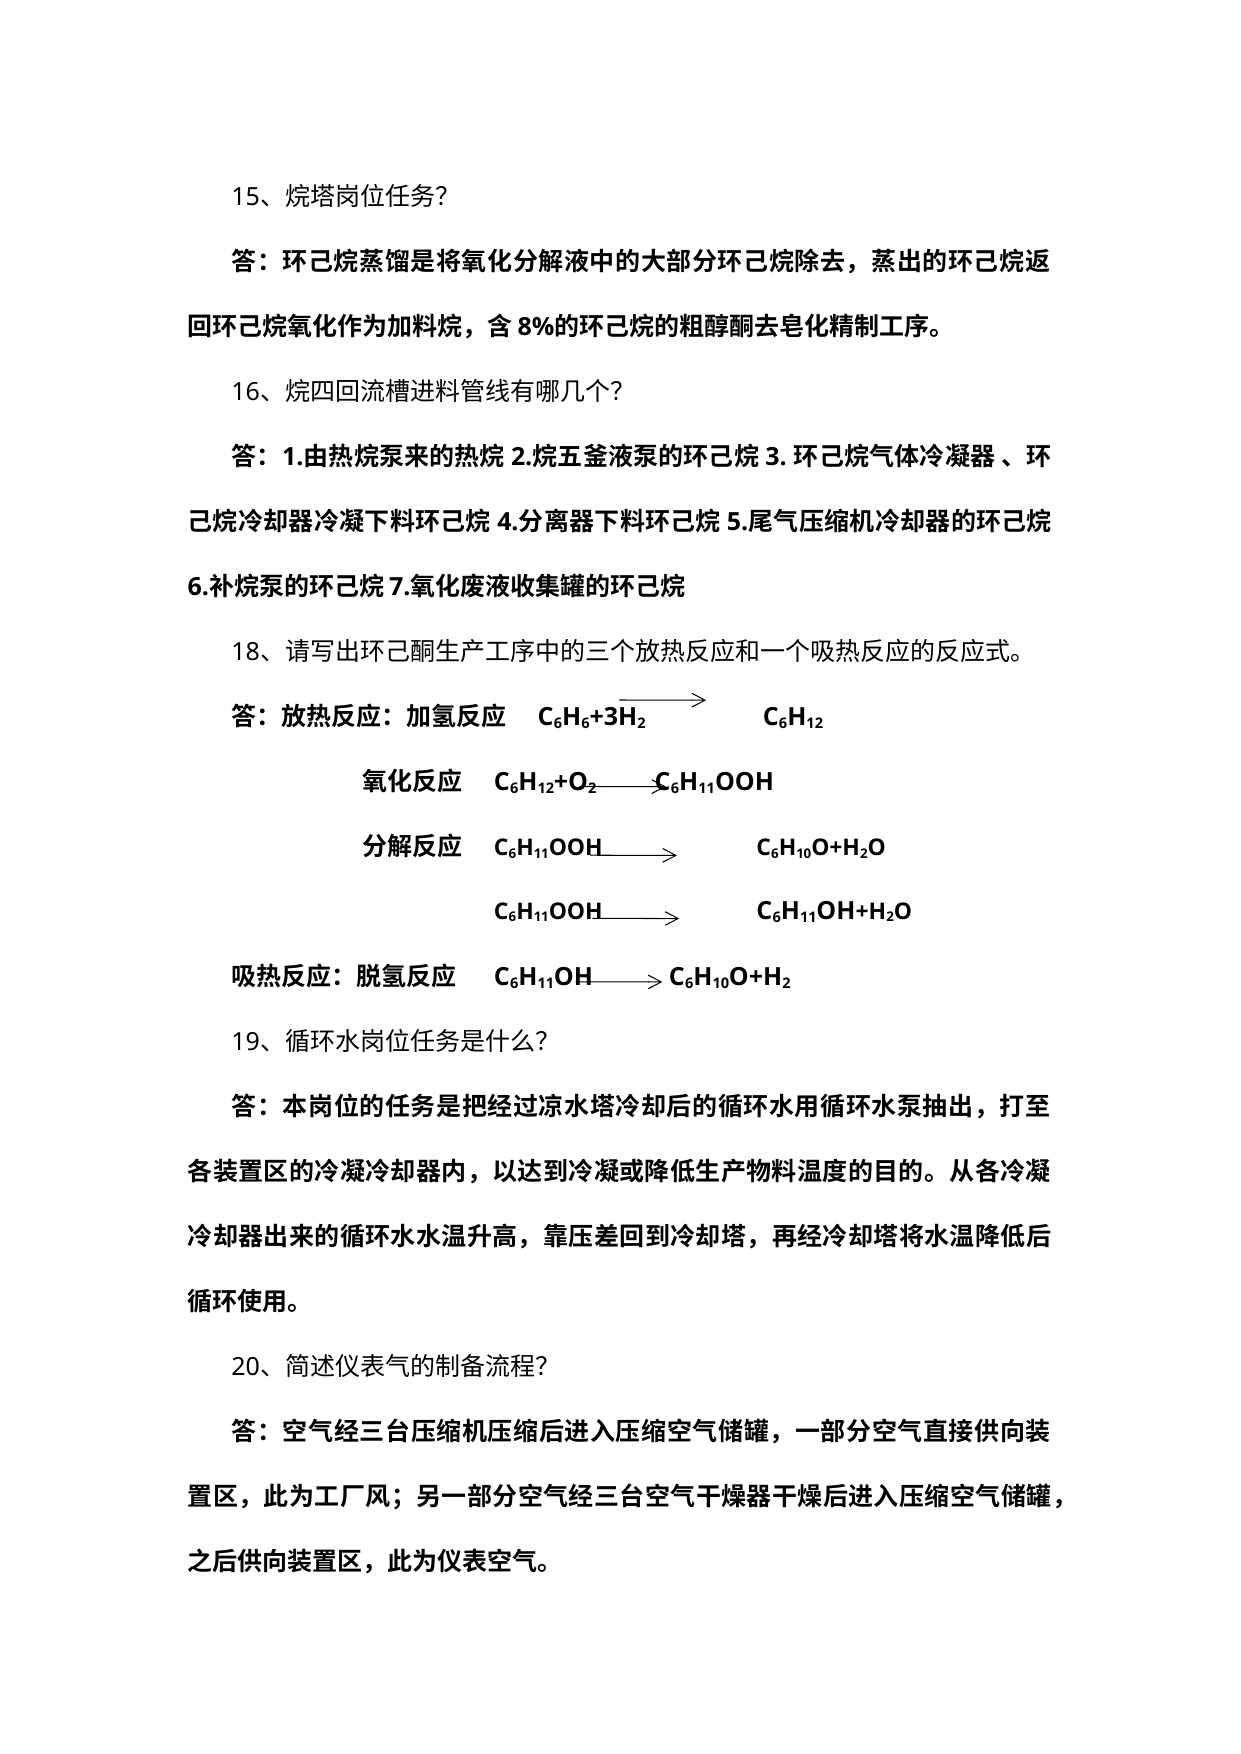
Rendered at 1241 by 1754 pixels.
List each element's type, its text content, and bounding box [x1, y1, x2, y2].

text 答：环己烷蒸馏是将氧化分解液中的大部分环己烷除去，蒸出的环己烷返回环己烷氧化作为加料烷，含8%的环己烷的粗醇酮去皂化精制工序。 [187, 227, 1053, 357]
text 答：本岗位的任务是把经过凉水塔冷却后的循环水用循环水泵抽出，打至各装置区的冷凝冷却器内，以达到冷凝或降低生产物料温度的目的。从各冷凝冷却器出来的循环水水温升高，靠压差回到冷却塔，再经冷却塔将水温降低后循环使用。 [187, 1072, 1053, 1332]
text C6H11OOH C6H11OH+H2O [450, 877, 1053, 942]
text 16、烷四回流槽进料管线有哪几个？ [187, 357, 1053, 422]
text 答：空气经三台压缩机压缩后进入压缩空气储罐，一部分空气直接供向装置区，此为工厂风；另一部分空气经三台空气干燥器干燥后进入压缩空气储罐，之后供向装置区，此为仪表空气。 [187, 1397, 1053, 1592]
list 请写出环己酮生产工序中的三个放热反应和一个吸热反应的反应式。 [231, 617, 1053, 682]
text 氧化反应 C6H12+O2 C6H11OOH [319, 747, 1053, 812]
text 20、简述仪表气的制备流程？ [187, 1332, 1053, 1397]
text 答：1.由热烷泵来的热烷2.烷五釜液泵的环己烷3. 环己烷气体冷凝器 、环己烷冷却器冷凝下料环己烷4.分离器下料环己烷5.尾气压缩机冷却器的环己烷6.补烷泵的环己烷7.氧化废液收集罐的环己烷 [187, 422, 1053, 617]
text 吸热反应：脱氢反应 C6H11OH C6H10O+H2 [187, 942, 1053, 1007]
text 答：放热反应：加氢反应 C6H6+3H2 C6H12 [187, 682, 1053, 747]
text 19、循环水岗位任务是什么？ [187, 1007, 1053, 1072]
text 分解反应 C6H11OOH C6H10O+H2O [319, 812, 1053, 877]
text 15、烷塔岗位任务？ [187, 162, 1053, 227]
